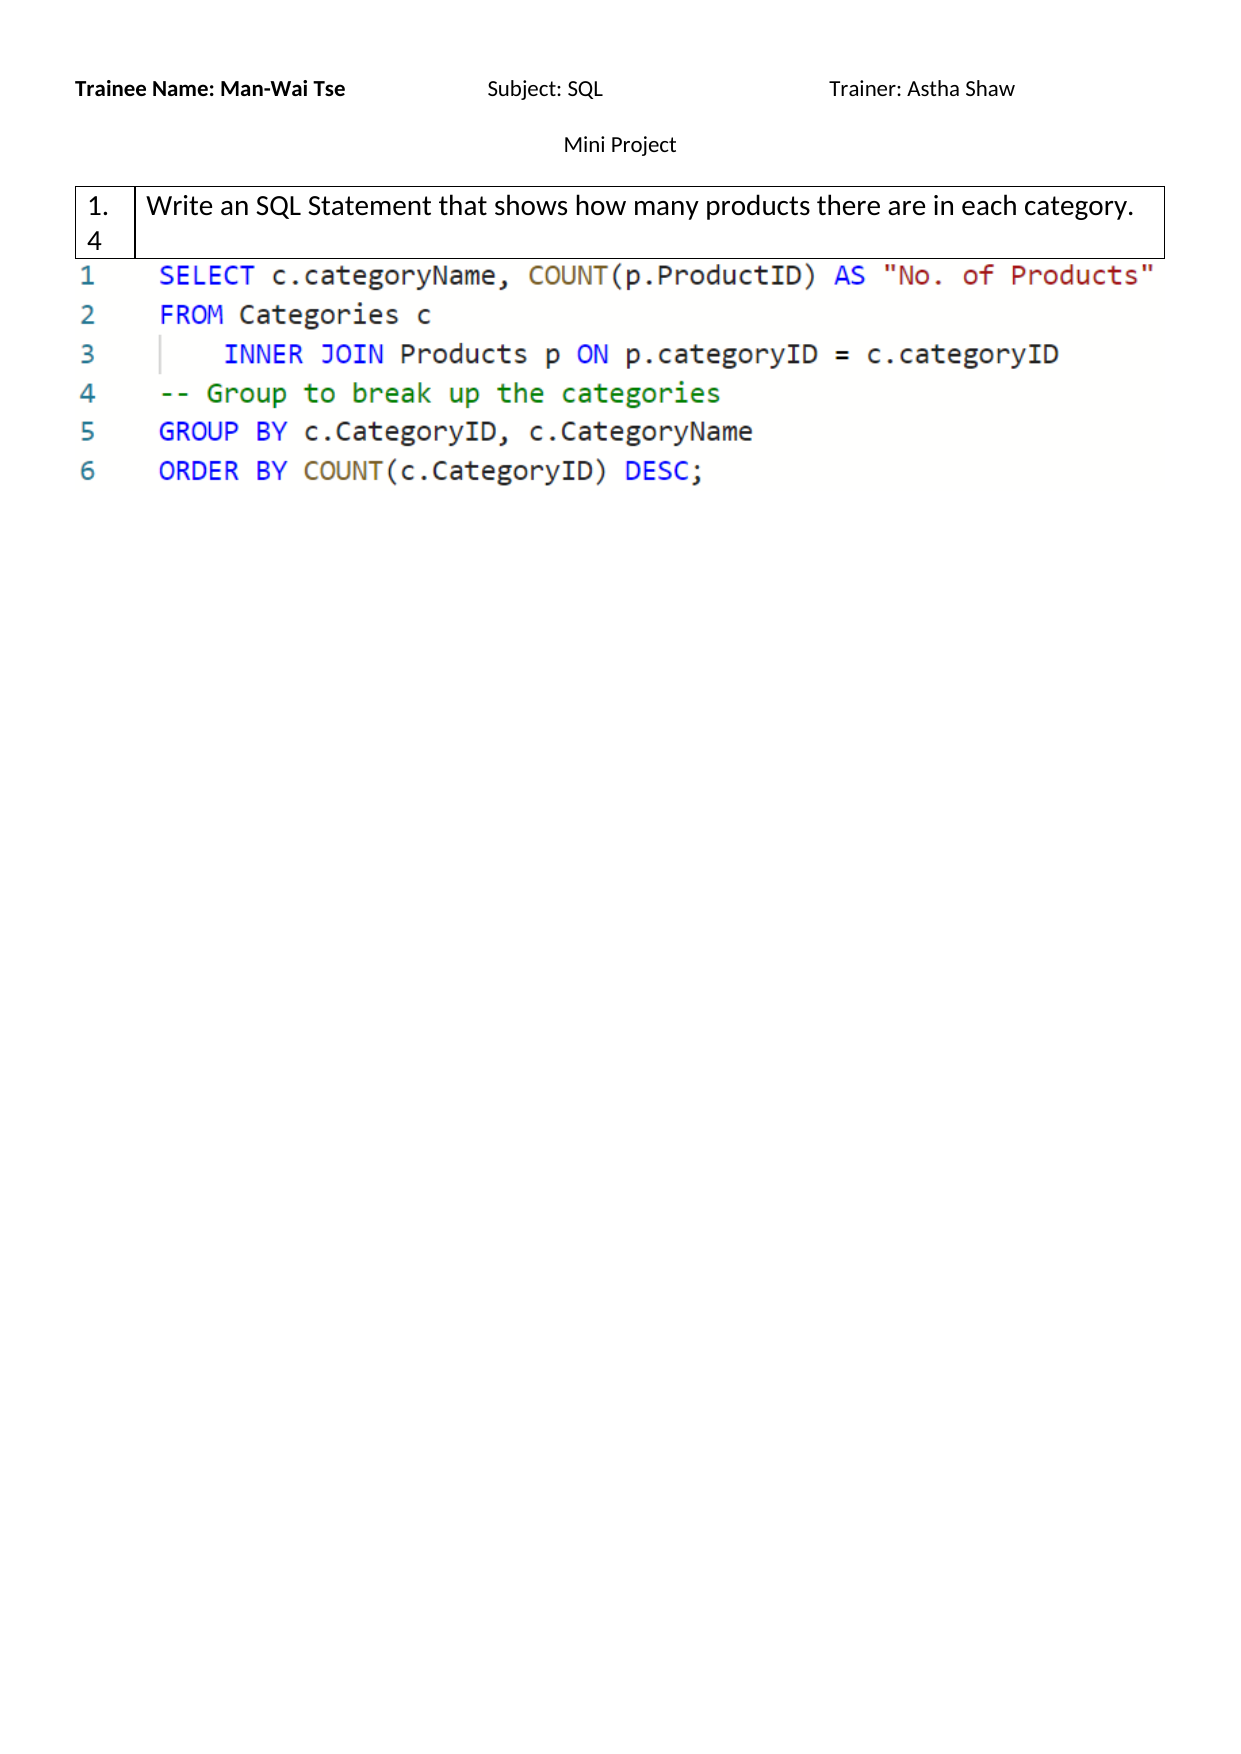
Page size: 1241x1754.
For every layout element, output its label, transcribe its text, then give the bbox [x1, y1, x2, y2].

picture [75, 259, 1166, 491]
table_header Write an SQL Statement that shows how many products there are in each category. [136, 187, 1164, 258]
table_header 1.4 [76, 187, 134, 258]
